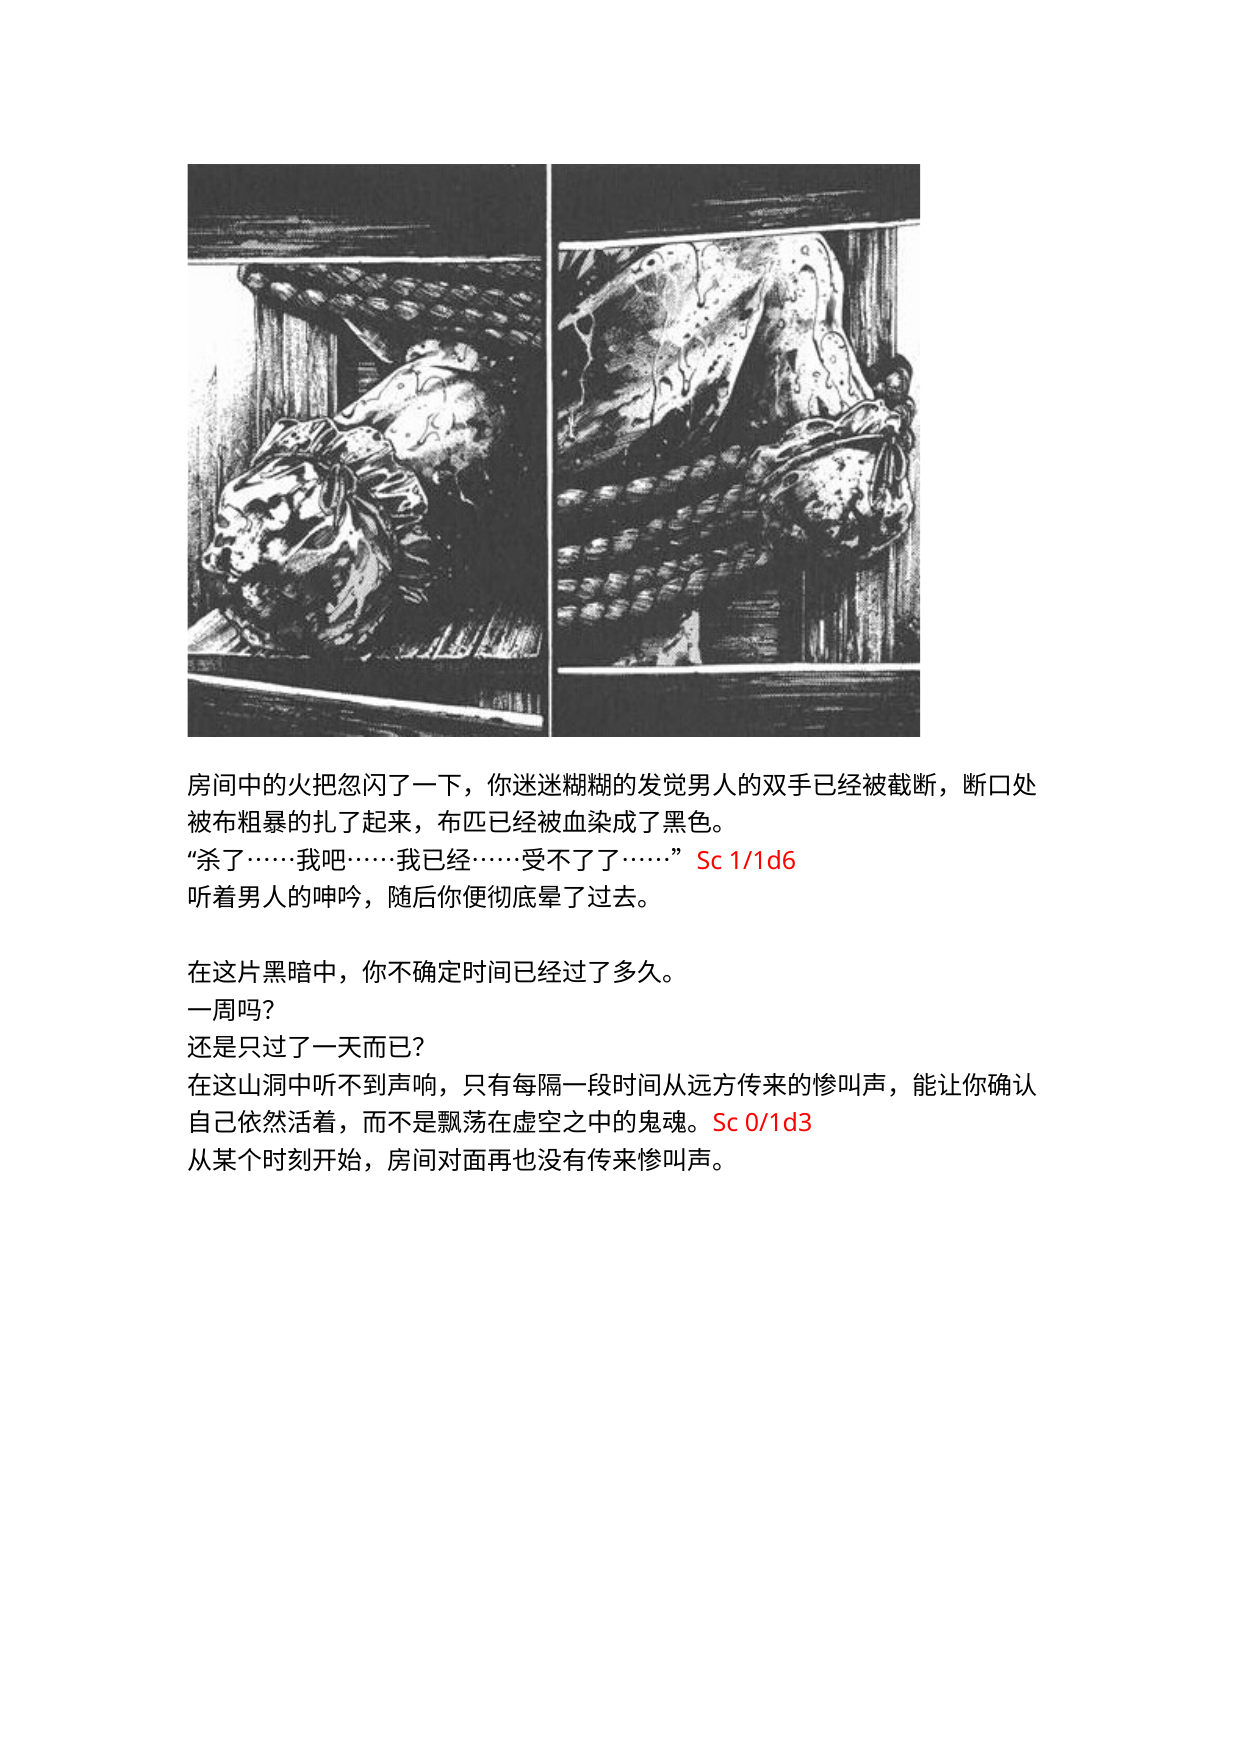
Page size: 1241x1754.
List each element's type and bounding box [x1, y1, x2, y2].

text [187, 164, 1053, 1177]
picture [187, 164, 921, 737]
